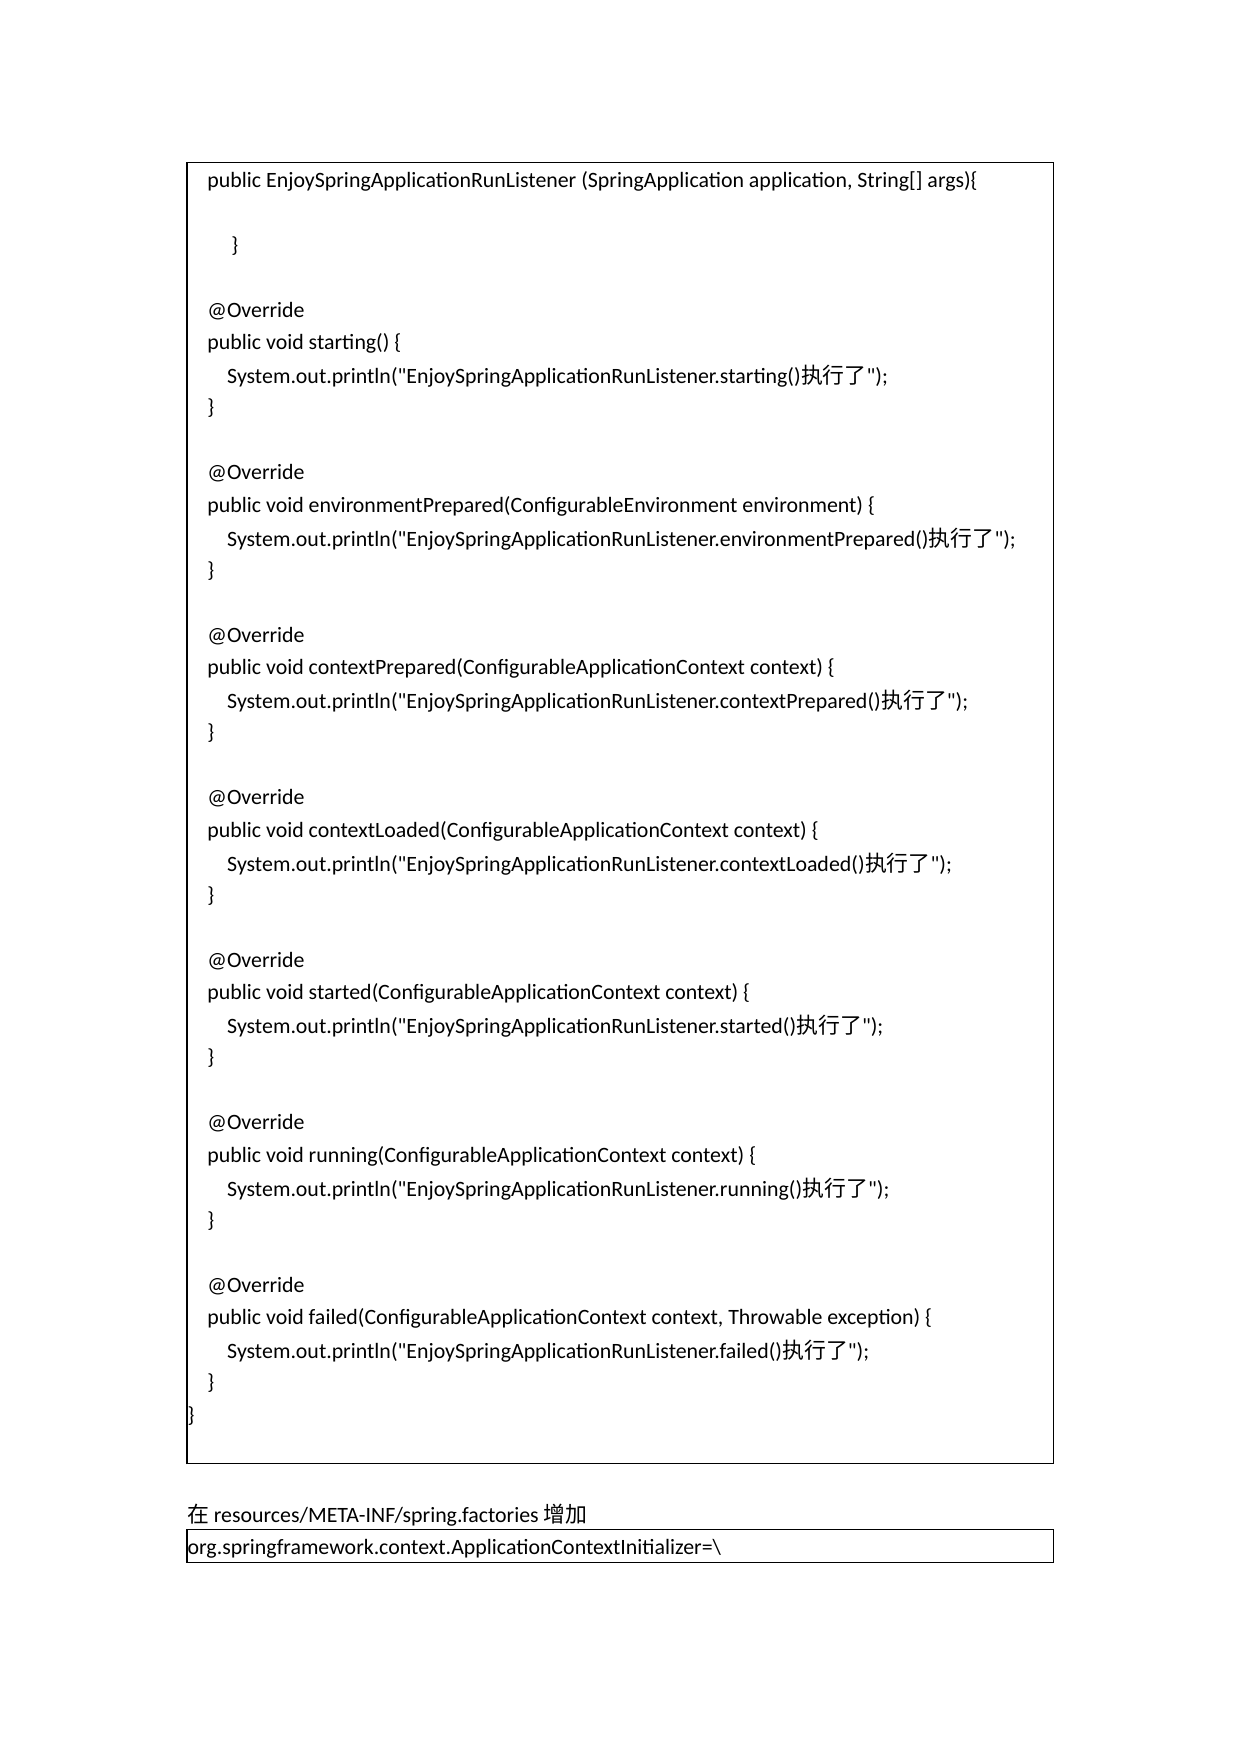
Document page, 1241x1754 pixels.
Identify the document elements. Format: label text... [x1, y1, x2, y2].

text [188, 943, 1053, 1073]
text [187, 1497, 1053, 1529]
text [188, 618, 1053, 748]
text } [188, 228, 1053, 261]
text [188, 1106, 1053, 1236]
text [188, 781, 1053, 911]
text public void starting() { [188, 326, 1053, 358]
text public EnjoySpringApplicationRunListener (SpringApplication application, String[] args){ [188, 163, 1053, 196]
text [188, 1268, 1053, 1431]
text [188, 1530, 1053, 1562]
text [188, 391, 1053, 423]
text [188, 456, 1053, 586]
text @Override [188, 293, 1053, 326]
text System.out.println("EnjoySpringApplicationRunListener.starting()执行了"); [188, 358, 1053, 391]
